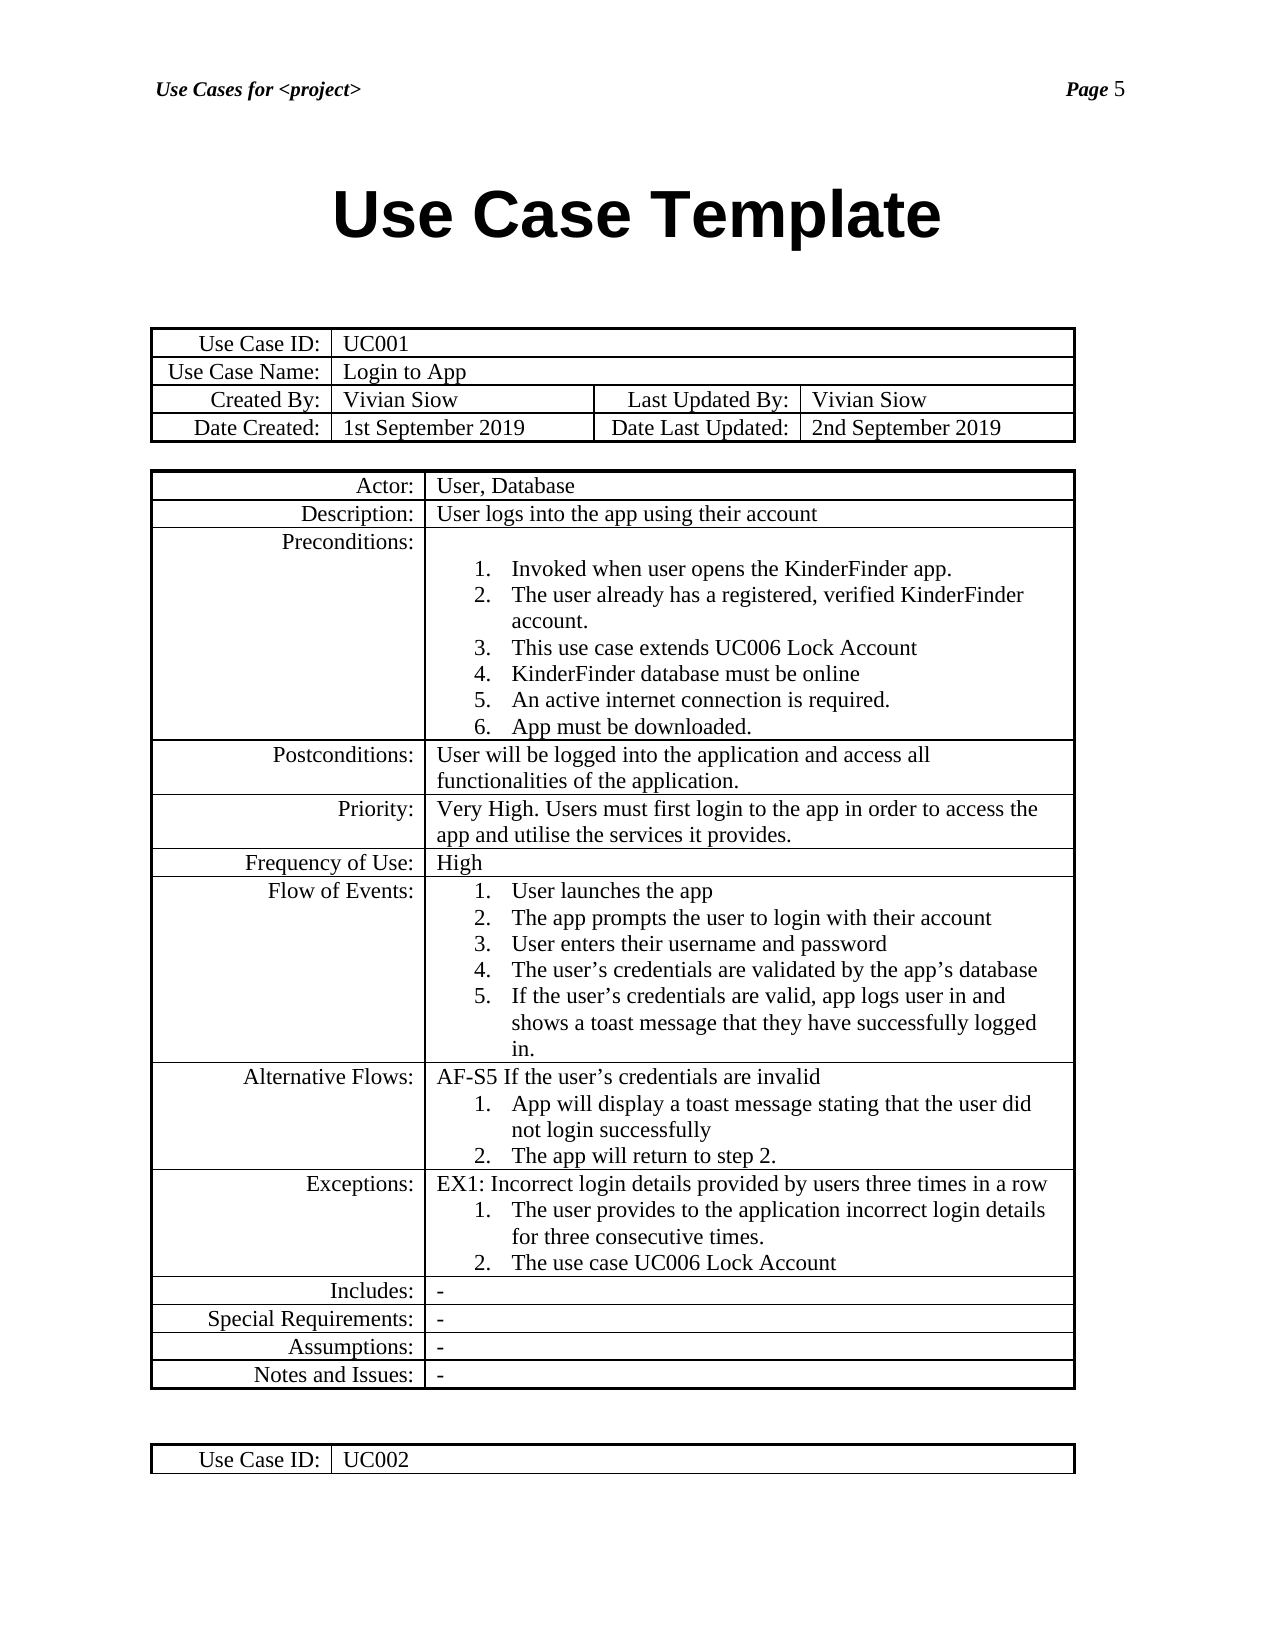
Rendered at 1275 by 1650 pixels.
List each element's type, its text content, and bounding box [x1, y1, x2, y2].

table_cell Very High. Users must first login to the app in order to access the app and utilise the services it provides. [426, 795, 1073, 848]
table_cell Vivian Siow [332, 386, 593, 412]
table_cell Exceptions: [153, 1170, 424, 1276]
table_cell Assumptions: [153, 1333, 424, 1359]
table_cell Preconditions: [153, 528, 424, 739]
table_cell Last Updated By: [595, 386, 800, 412]
table_cell User logs into the app using their account [426, 501, 1073, 527]
table_cell Special Requirements: [153, 1305, 424, 1331]
title Use Case Template [150, 175, 1125, 252]
table_cell Postconditions: [153, 741, 424, 793]
table_cell Priority: [153, 795, 424, 848]
table_cell Alternative Flows: [153, 1063, 424, 1169]
table_cell 2nd September 2019 [801, 414, 1073, 440]
table_cell User will be logged into the application and access all functionalities of the application. [426, 741, 1073, 793]
table_cell Vivian Siow [801, 386, 1073, 412]
table_cell Created By: [153, 386, 331, 412]
table_cell Invoked when user opens the KinderFinder app. The user already has a registered, verified KinderFinder account. This use case extends UC006 Lock Account KinderFinder database must be online An active internet connection is required. App must be downloaded. [426, 528, 1073, 739]
table_cell Flow of Events: [153, 877, 424, 1062]
table_cell Date Last Updated: [595, 414, 800, 440]
table_cell Notes and Issues: [153, 1361, 424, 1387]
table_cell - [426, 1305, 1073, 1331]
table_cell Date Created: [153, 414, 331, 440]
table_cell High [426, 849, 1073, 876]
table_cell EX1: Incorrect login details provided by users three times in a row The user provides to the application incorrect login details for three consecutive times. The use case UC006 Lock Account [426, 1170, 1073, 1276]
table_header Actor: [153, 473, 424, 499]
table_cell - [426, 1333, 1073, 1359]
table_cell Frequency of Use: [153, 849, 424, 876]
table_cell Login to App [332, 358, 1073, 384]
table_cell 1st September 2019 [332, 414, 593, 440]
table_cell User launches the app The app prompts the user to login with their account User enters their username and password The user’s credentials are validated by the app’s database If the user’s credentials are valid, app logs user in and shows a toast message that they have successfully logged in. [426, 877, 1073, 1062]
table_header Use Case ID: [153, 330, 331, 356]
table_header UC001 [332, 330, 1073, 356]
table_header User, Database [426, 473, 1073, 499]
table_cell - [426, 1277, 1073, 1303]
table_header Use Case ID: [153, 1446, 331, 1473]
table_cell - [426, 1361, 1073, 1387]
table_cell Includes: [153, 1277, 424, 1303]
table_cell Description: [153, 501, 424, 527]
table_cell Use Case Name: [153, 358, 331, 384]
table_header UC002 [332, 1446, 1073, 1473]
table_cell AF-S5 If the user’s credentials are invalid App will display a toast message stating that the user did not login successfully The app will return to step 2. [426, 1063, 1073, 1169]
